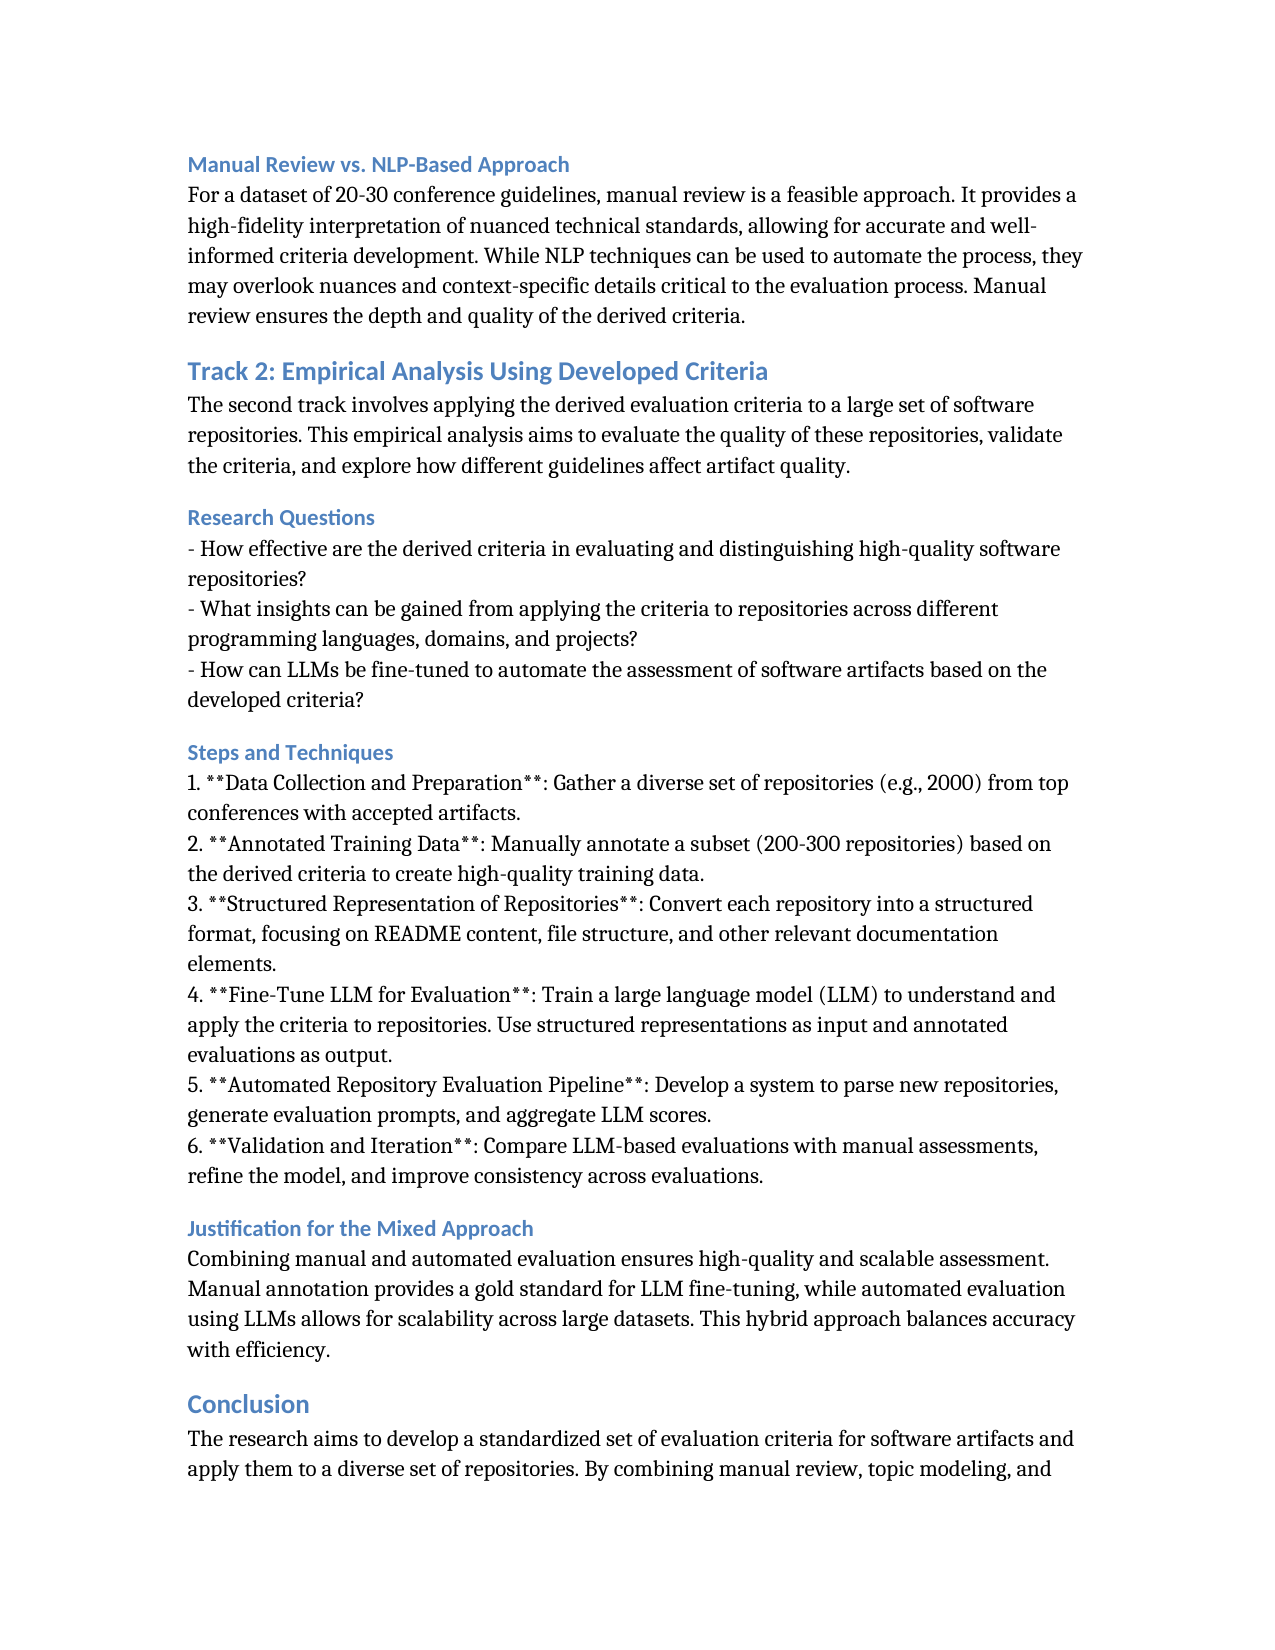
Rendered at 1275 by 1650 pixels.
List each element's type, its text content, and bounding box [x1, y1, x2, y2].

text For a dataset of 20-30 conference guidelines, manual review is a feasible approach. It provides a high-fidelity interpretation of nuanced technical standards, allowing for accurate and well-informed criteria development. While NLP techniques can be used to automate the process, they may overlook nuances and context-specific details critical to the evaluation process. Manual review ensures the depth and quality of the derived criteria. [187, 182, 1087, 329]
subtitle Track 2: Empirical Analysis Using Developed Criteria [187, 354, 1087, 387]
text The second track involves applying the derived evaluation criteria to a large set of software repositories. This empirical analysis aims to evaluate the quality of these repositories, validate the criteria, and explore how different guidelines affect artifact quality. [187, 392, 1087, 479]
subtitle Research Questions [187, 503, 1087, 531]
text 1. **Data Collection and Preparation**: Gather a diverse set of repositories (e.g., 2000) from top conferences with accepted artifacts. 2. **Annotated Training Data**: Manually annotate a subset (200-300 repositories) based on the derived criteria to create high-quality training data. 3. **Structured Representation of Repositories**: Convert each repository into a structured format, focusing on README content, file structure, and other relevant documentation elements. 4. **Fine-Tune LLM for Evaluation**: Train a large language model (LLM) to understand and apply the criteria to repositories. Use structured representations as input and annotated evaluations as output. 5. **Automated Repository Evaluation Pipeline**: Develop a system to parse new repositories, generate evaluation prompts, and aggregate LLM scores. 6. **Validation and Iteration**: Compare LLM-based evaluations with manual assessments, refine the model, and improve consistency across evaluations. [187, 770, 1087, 1189]
subtitle Justification for the Mixed Approach [187, 1214, 1087, 1242]
subtitle Manual Review vs. NLP-Based Approach [187, 150, 1087, 178]
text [187, 1425, 1087, 1482]
text Combining manual and automated evaluation ensures high-quality and scalable assessment. Manual annotation provides a gold standard for LLM fine-tuning, while automated evaluation using LLMs allows for scalability across large datasets. This hybrid approach balances accuracy with efficiency. [187, 1246, 1087, 1363]
text - How effective are the derived criteria in evaluating and distinguishing high-quality software repositories? - What insights can be gained from applying the criteria to repositories across different programming languages, domains, and projects? - How can LLMs be fine-tuned to automate the assessment of software artifacts based on the developed criteria? [187, 536, 1087, 713]
subtitle Conclusion [187, 1387, 1087, 1421]
subtitle Steps and Techniques [187, 738, 1087, 766]
